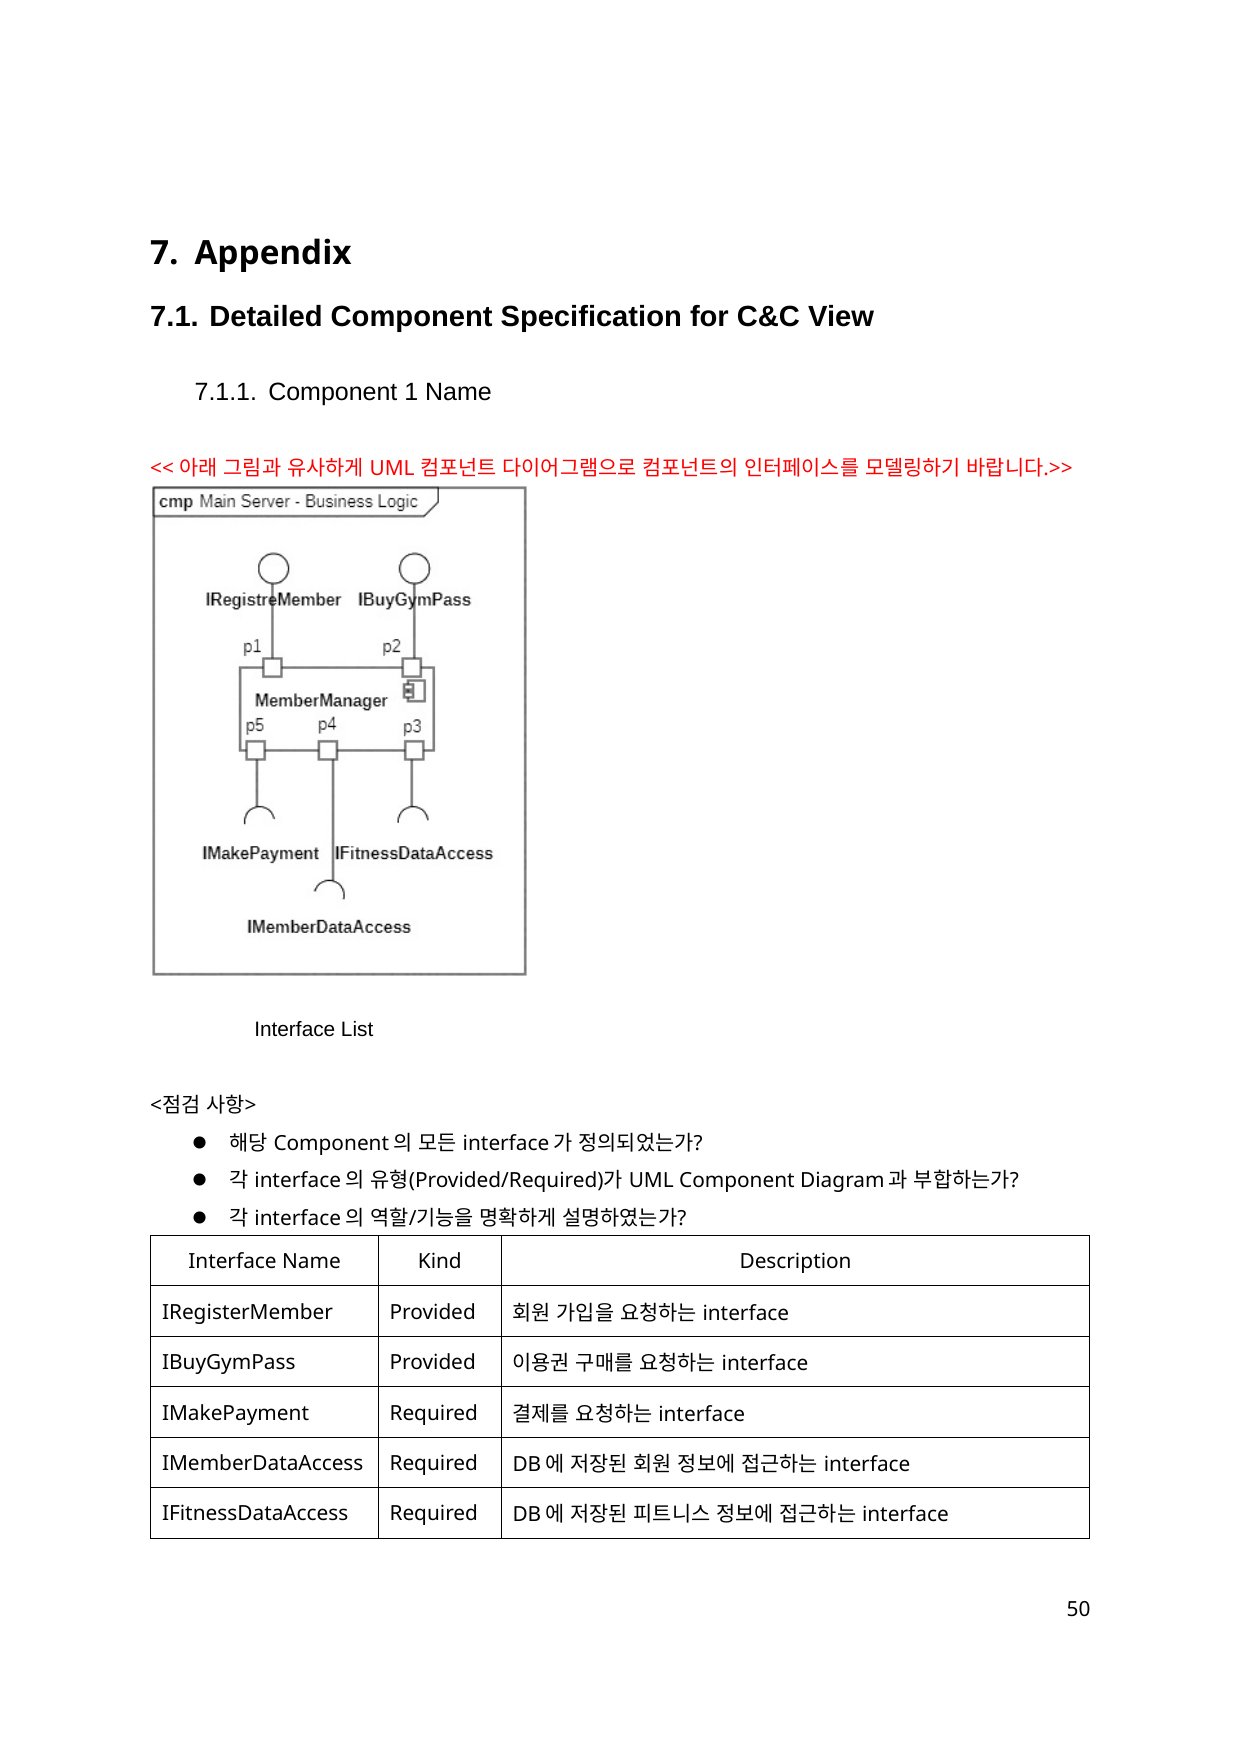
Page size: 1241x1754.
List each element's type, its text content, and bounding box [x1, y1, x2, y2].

list 각 interface의 유형(Provided/Required)가 UML Component Diagram과 부합하는가? [192, 1160, 1090, 1197]
text << 아래 그림과 유사하게 UML 컴포넌트 다이어그램으로 컴포넌트의 인터페이스를 모델링하기 바랍니다.>> [150, 447, 1090, 485]
table_cell Required [379, 1387, 501, 1437]
table_cell IMakePayment [151, 1387, 378, 1437]
table_header Description [502, 1236, 1089, 1285]
table_cell IBuyGymPass [151, 1337, 378, 1386]
table_cell Required [379, 1488, 501, 1537]
table_cell IRegisterMember [151, 1286, 378, 1336]
table_cell IMemberDataAccess [151, 1438, 378, 1487]
table_header Kind [379, 1236, 501, 1285]
text Appendix [150, 229, 1090, 274]
table_cell 이용권 구매를 요청하는 interface [502, 1337, 1089, 1386]
table_header Interface Name [151, 1236, 378, 1285]
picture [150, 485, 528, 977]
list 각 interface의 역할/기능을 명확하게 설명하였는가? [192, 1197, 1090, 1235]
table_cell 회원 가입을 요청하는 interface [502, 1286, 1089, 1336]
subtitle Component 1 Name [194, 372, 1090, 410]
subtitle Detailed Component Specification for C&C View [150, 297, 1090, 335]
table_cell Provided [379, 1286, 501, 1336]
subtitle Interface List [254, 1010, 1090, 1047]
table_cell DB에 저장된 회원 정보에 접근하는 interface [502, 1438, 1089, 1487]
table_cell Provided [379, 1337, 501, 1386]
table_cell IFitnessDataAccess [151, 1488, 378, 1537]
table_cell 결제를 요청하는 interface [502, 1387, 1089, 1437]
table_cell DB에 저장된 피트니스 정보에 접근하는 interface [502, 1488, 1089, 1537]
table_cell Required [379, 1438, 501, 1487]
list 해당 Component의 모든 interface가 정의되었는가? [192, 1122, 1090, 1160]
text <점검 사항> [150, 1085, 1090, 1122]
